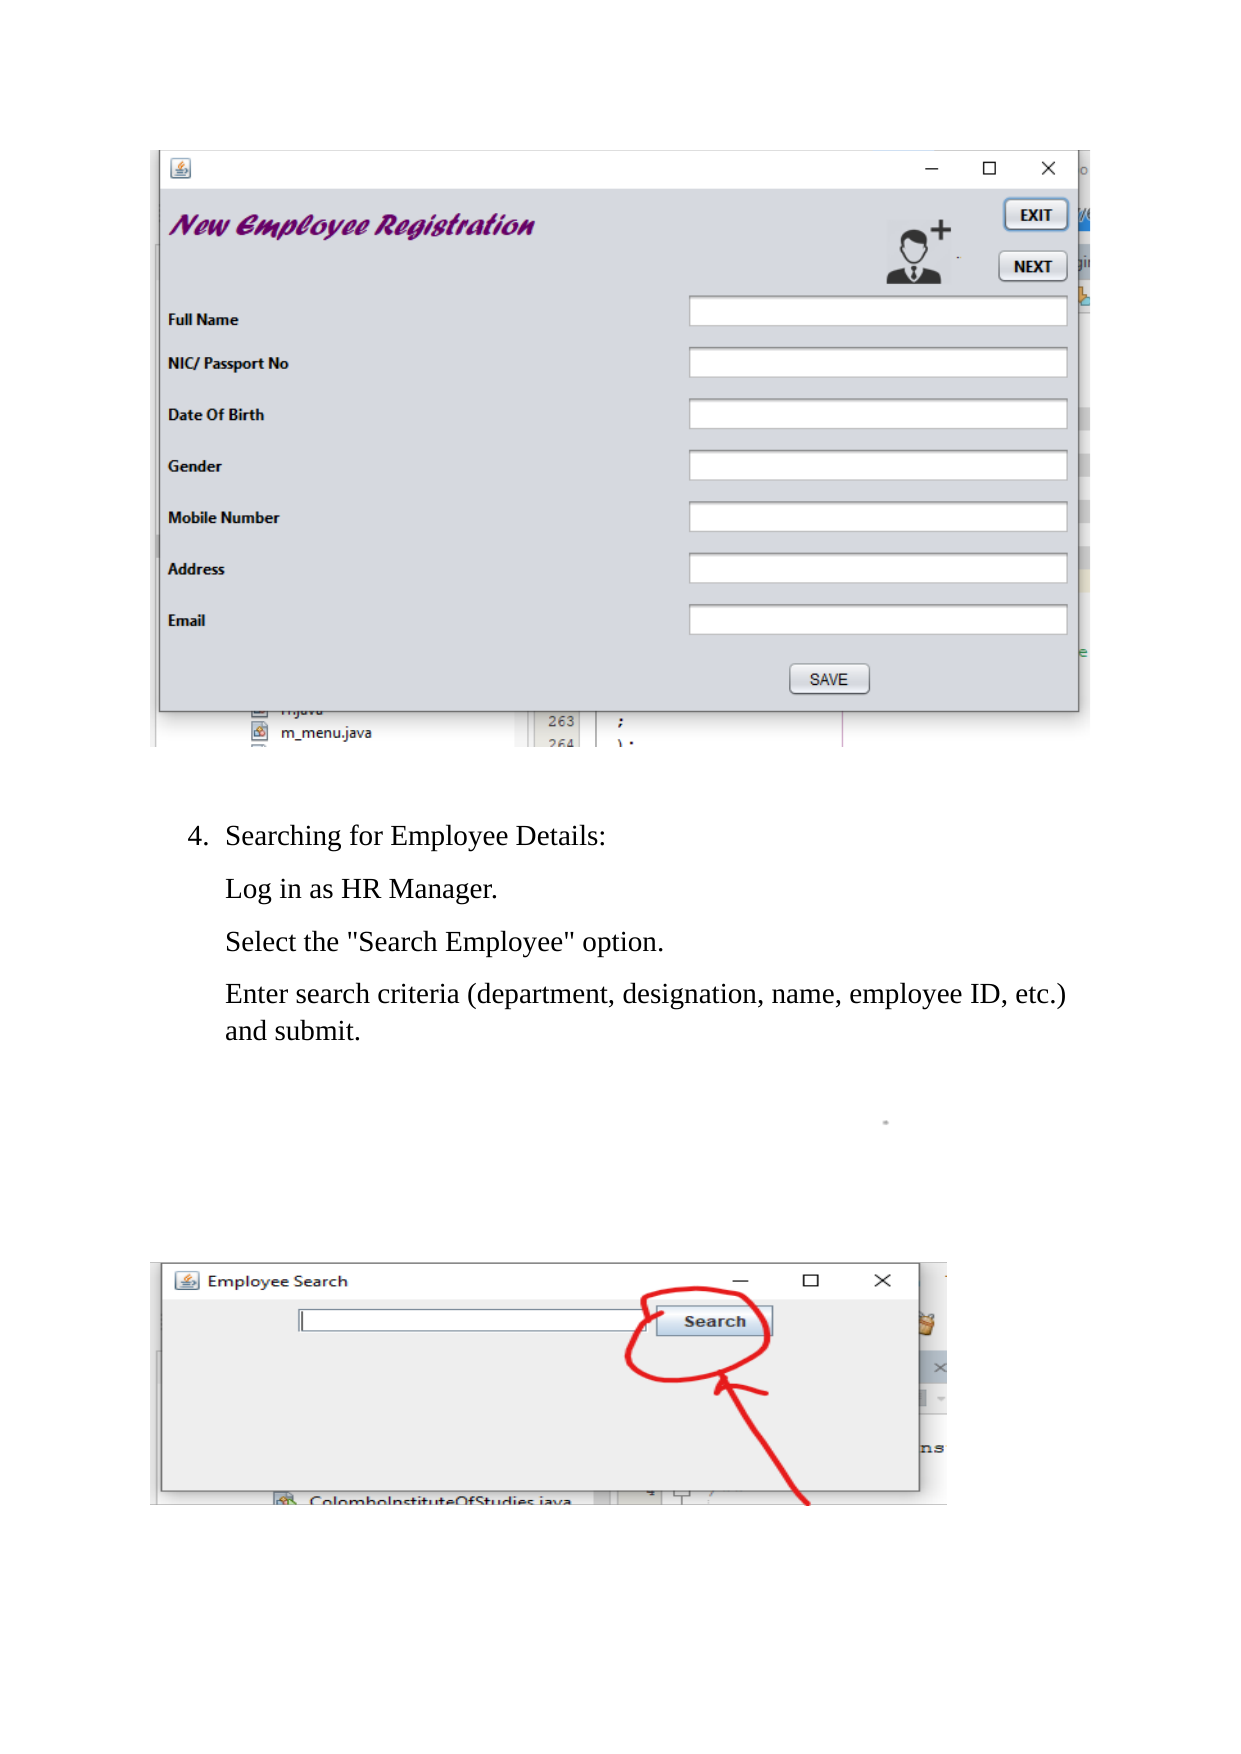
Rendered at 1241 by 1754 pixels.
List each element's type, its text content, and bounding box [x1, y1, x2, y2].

list Searching for Employee Details: [187, 818, 1090, 852]
text Log in as HR Manager. [225, 871, 1090, 904]
picture [150, 1118, 947, 1506]
text Enter search criteria (department, designation, name, employee ID, etc.) and submit. [225, 976, 1090, 1046]
text Select the "Search Employee" option. [225, 924, 1090, 957]
picture [150, 150, 1091, 747]
